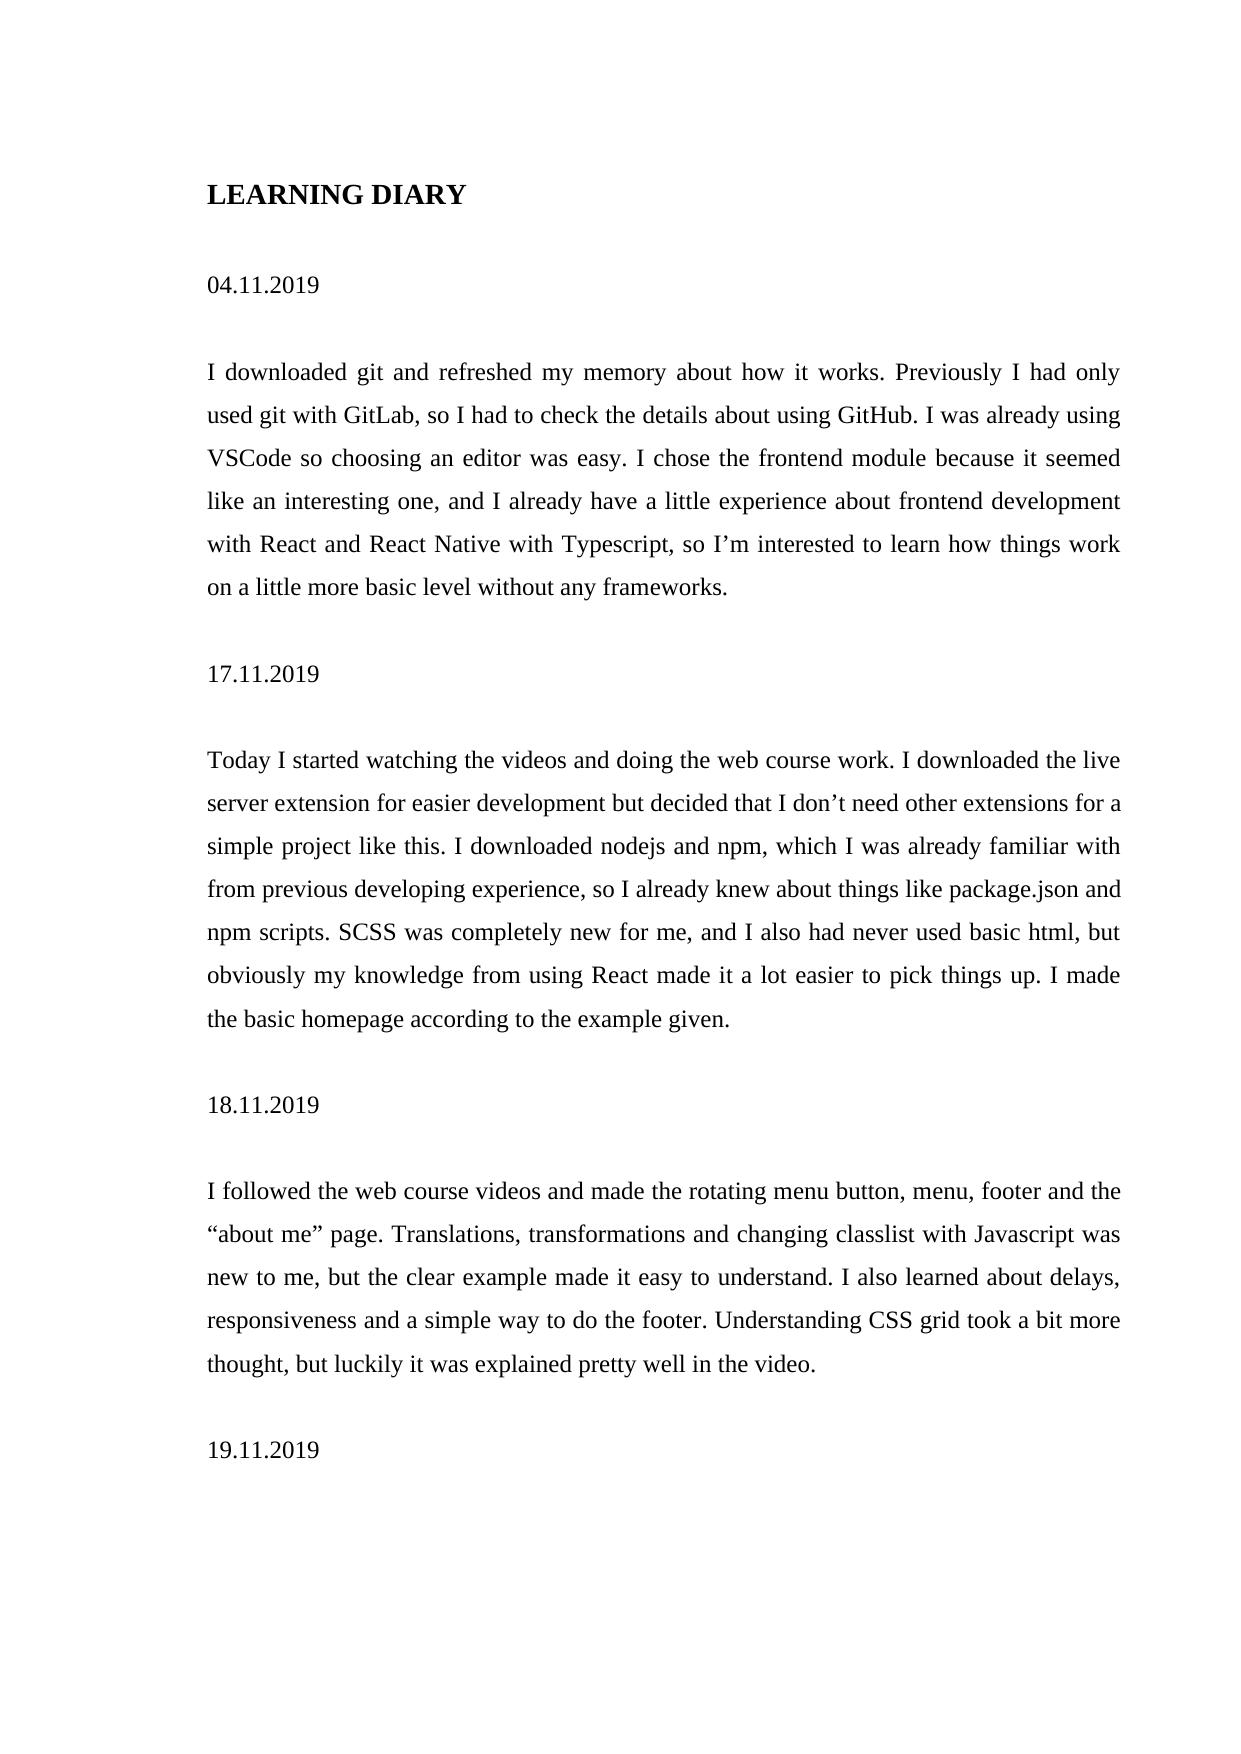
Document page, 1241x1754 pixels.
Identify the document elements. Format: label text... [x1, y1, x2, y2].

text LEARNING DIARY [207, 177, 1122, 211]
text I followed the web course videos and made the rotating menu button, menu, footer and the “about me” page. Translations, transformations and changing classlist with Javascript was new to me, but the clear example made it easy to understand. I also learned about delays, responsiveness and a simple way to do the footer. Understanding CSS grid took a bit more thought, but luckily it was explained pretty well in the video. [207, 1176, 1122, 1377]
text 18.11.2019 [207, 1090, 1122, 1119]
text 04.11.2019 [207, 271, 1122, 299]
text I downloaded git and refreshed my memory about how it works. Previously I had only used git with GitLab, so I had to check the details about using GitHub. I was already using VSCode so choosing an editor was easy. I chose the frontend module because it seemed like an interesting one, and I already have a little experience about frontend development with React and React Native with Typescript, so I’m interested to learn how things work on a little more basic level without any frameworks. [207, 357, 1122, 601]
text 17.11.2019 [207, 659, 1122, 687]
text 19.11.2019 [207, 1435, 1122, 1464]
text Today I started watching the videos and doing the web course work. I downloaded the live server extension for easier development but decided that I don’t need other extensions for a simple project like this. I downloaded nodejs and npm, which I was already familiar with from previous developing experience, so I already knew about things like package.json and npm scripts. SCSS was completely new for me, and I also had never used basic html, but obviously my knowledge from using React made it a lot easier to pick things up. I made the basic homepage according to the example given. [207, 745, 1122, 1032]
